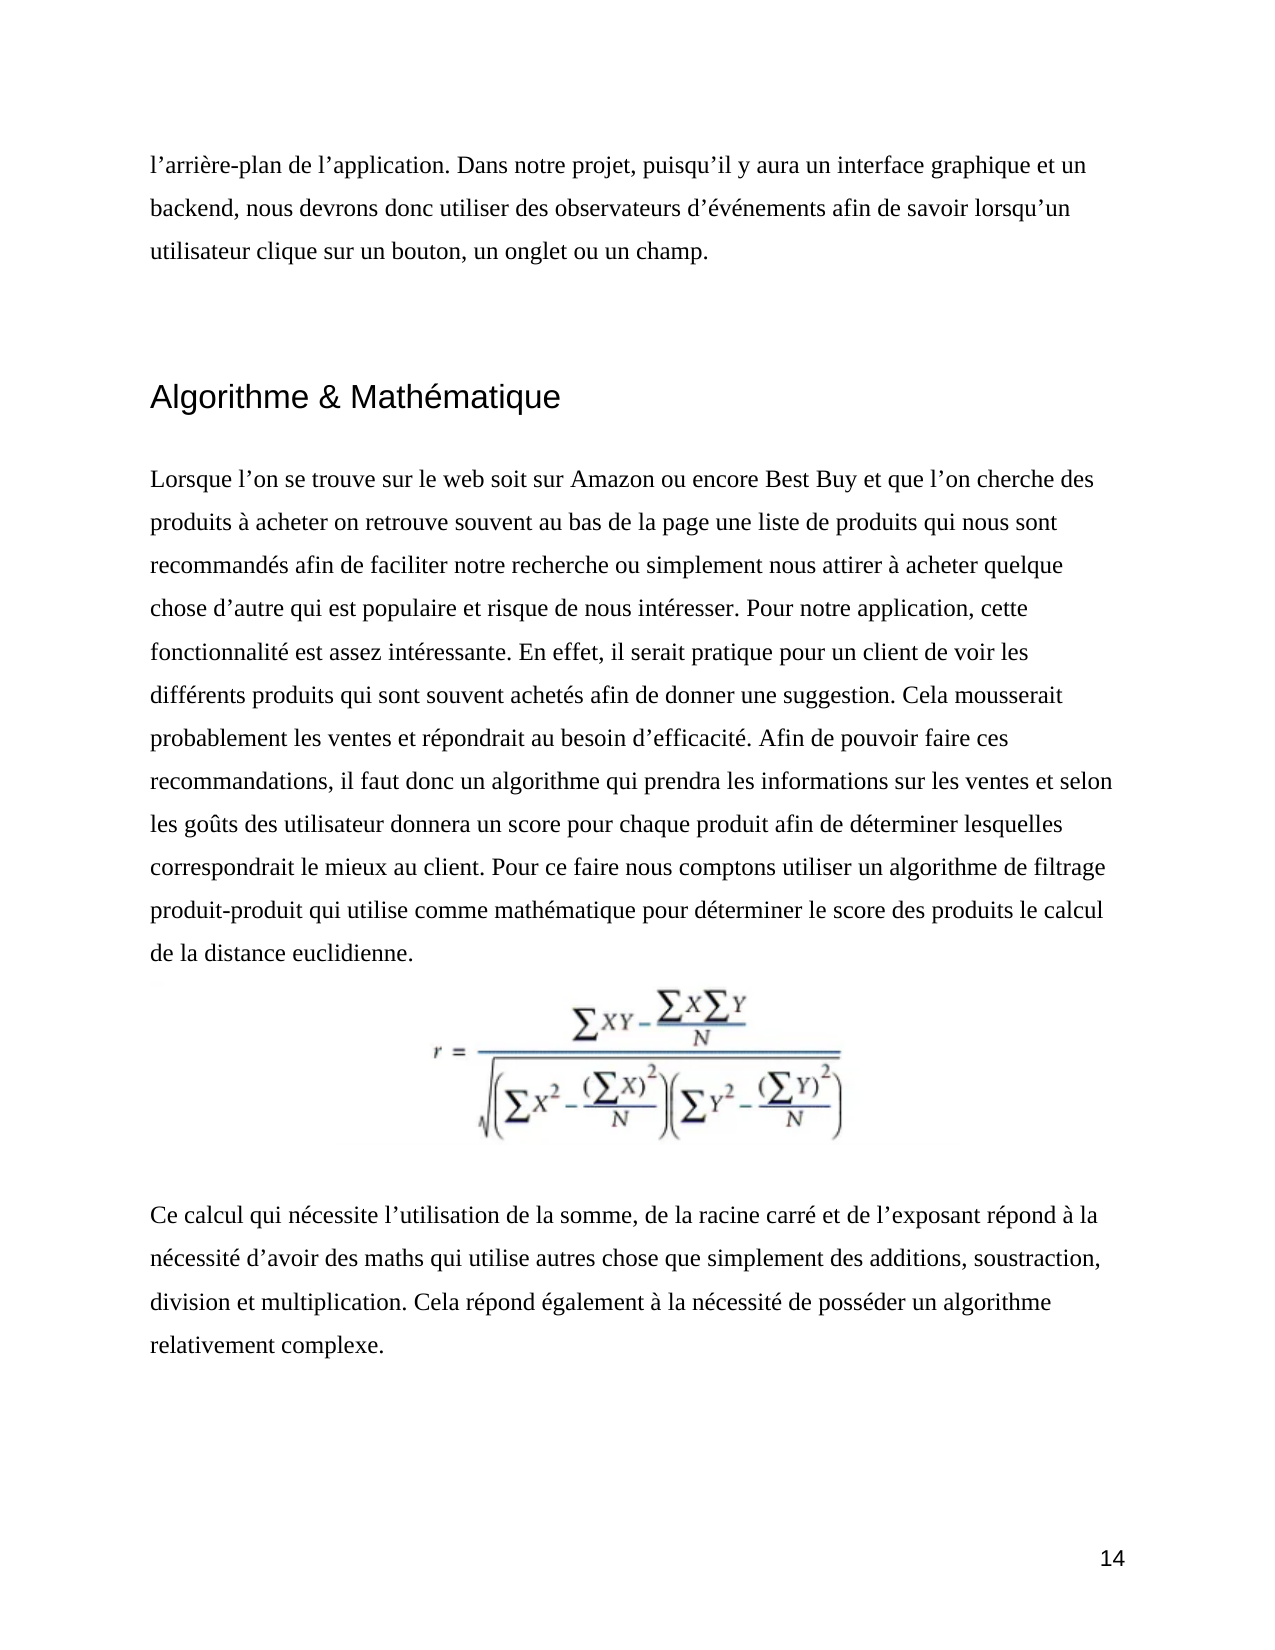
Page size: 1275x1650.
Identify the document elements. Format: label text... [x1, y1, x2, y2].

picture [150, 981, 1125, 1145]
text Lorsque l’on se trouve sur le web soit sur Amazon ou encore Best Buy et que l’on cherche des produits à acheter on retrouve souvent au bas de la page une liste de produits qui nous sont recommandés afin de faciliter notre recherche ou simplement nous attirer à acheter quelque chose d’autre qui est populaire et risque de nous intéresser. Pour notre application, cette fonctionnalité est assez intéressante. En effet, il serait pratique pour un client de voir les différents produits qui sont souvent achetés afin de donner une suggestion. Cela mousserait probablement les ventes et répondrait au besoin d’efficacité. Afin de pouvoir faire ces recommandations, il faut donc un algorithme qui prendra les informations sur les ventes et selon les goûts des utilisateur donnera un score pour chaque produit afin de déterminer lesquelles correspondrait le mieux au client. Pour ce faire nous comptons utiliser un algorithme de filtrage produit-produit qui utilise comme mathématique pour déterminer le score des produits le calcul de la distance euclidienne. [150, 464, 1125, 967]
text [150, 150, 1125, 265]
subtitle Algorithme & Mathématique [150, 377, 1125, 416]
text Ce calcul qui nécessite l’utilisation de la somme, de la racine carré et de l’exposant répond à la nécessité d’avoir des maths qui utilise autres chose que simplement des additions, soustraction, division et multiplication. Cela répond également à la nécessité de posséder un algorithme relativement complexe. [150, 1200, 1125, 1358]
